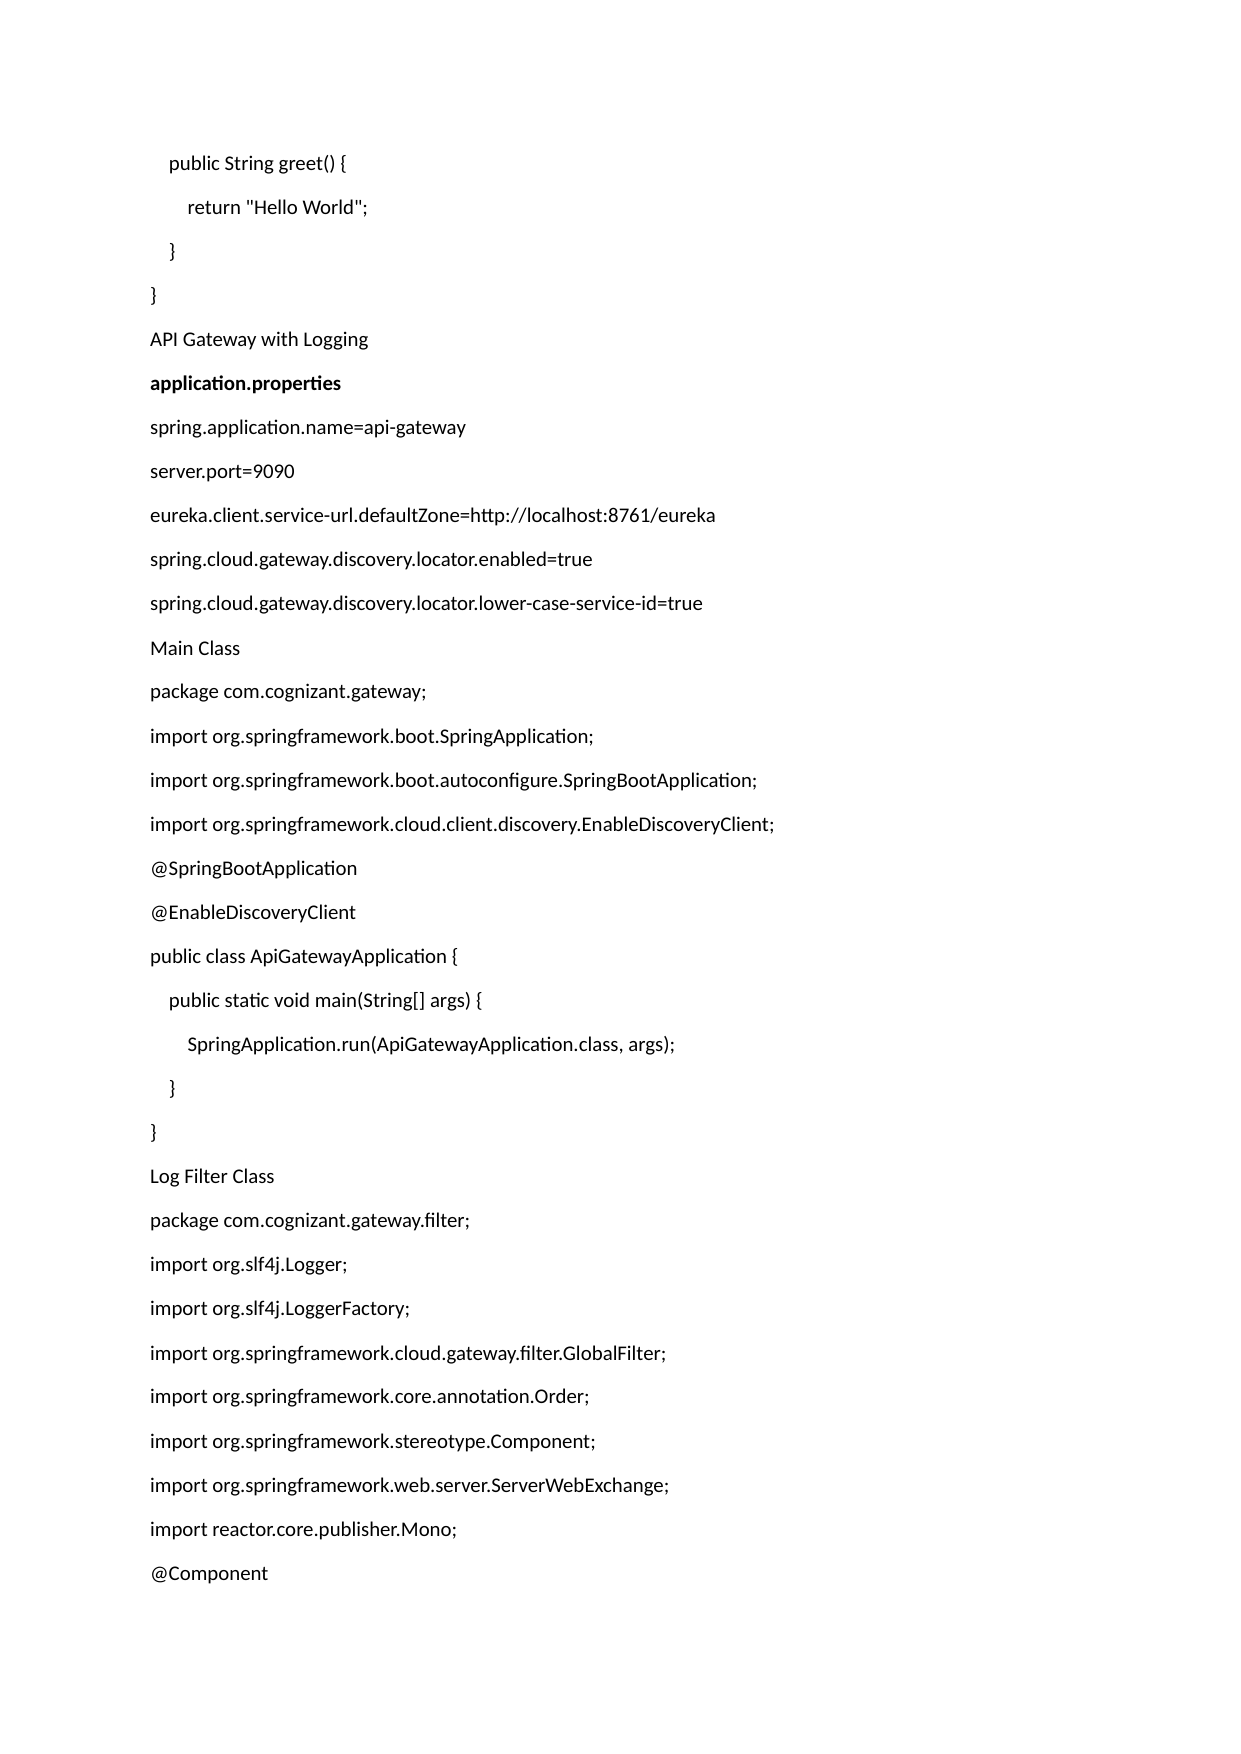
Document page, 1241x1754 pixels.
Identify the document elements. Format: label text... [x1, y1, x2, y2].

text eureka.client.service-url.defaultZone=http://localhost:8761/eureka [150, 502, 1090, 528]
text package com.cognizant.gateway; [150, 679, 1090, 704]
text import org.springframework.boot.autoconfigure.SpringBootApplication; [150, 767, 1090, 792]
text @SpringBootApplication [150, 855, 1090, 880]
text import org.springframework.web.server.ServerWebExchange; [150, 1472, 1090, 1497]
text import org.springframework.core.annotation.Order; [150, 1384, 1090, 1409]
text SpringApplication.run(ApiGatewayApplication.class, args); [150, 1031, 1090, 1057]
text import org.springframework.stereotype.Component; [150, 1428, 1090, 1453]
text spring.application.name=api-gateway [150, 414, 1090, 440]
text } [150, 238, 1090, 263]
text import org.slf4j.Logger; [150, 1252, 1090, 1277]
text Log Filter Class [150, 1163, 1090, 1189]
text import org.slf4j.LoggerFactory; [150, 1296, 1090, 1321]
text } [150, 1119, 1090, 1145]
text server.port=9090 [150, 458, 1090, 484]
text application.properties [150, 370, 1090, 396]
text spring.cloud.gateway.discovery.locator.enabled=true [150, 547, 1090, 572]
text API Gateway with Logging [150, 326, 1090, 352]
text @EnableDiscoveryClient [150, 899, 1090, 924]
text public static void main(String[] args) { [150, 987, 1090, 1013]
text } [150, 1075, 1090, 1101]
text return "Hello World"; [150, 194, 1090, 219]
text import org.springframework.cloud.client.discovery.EnableDiscoveryClient; [150, 811, 1090, 836]
text } [150, 282, 1090, 308]
text Main Class [150, 635, 1090, 660]
text package com.cognizant.gateway.filter; [150, 1207, 1090, 1233]
text import org.springframework.boot.SpringApplication; [150, 723, 1090, 748]
text spring.cloud.gateway.discovery.locator.lower-case-service-id=true [150, 591, 1090, 616]
text import reactor.core.publisher.Mono; [150, 1516, 1090, 1541]
text @Component [150, 1560, 1090, 1585]
text import org.springframework.cloud.gateway.filter.GlobalFilter; [150, 1340, 1090, 1365]
text public class ApiGatewayApplication { [150, 943, 1090, 968]
text public String greet() { [150, 150, 1090, 175]
